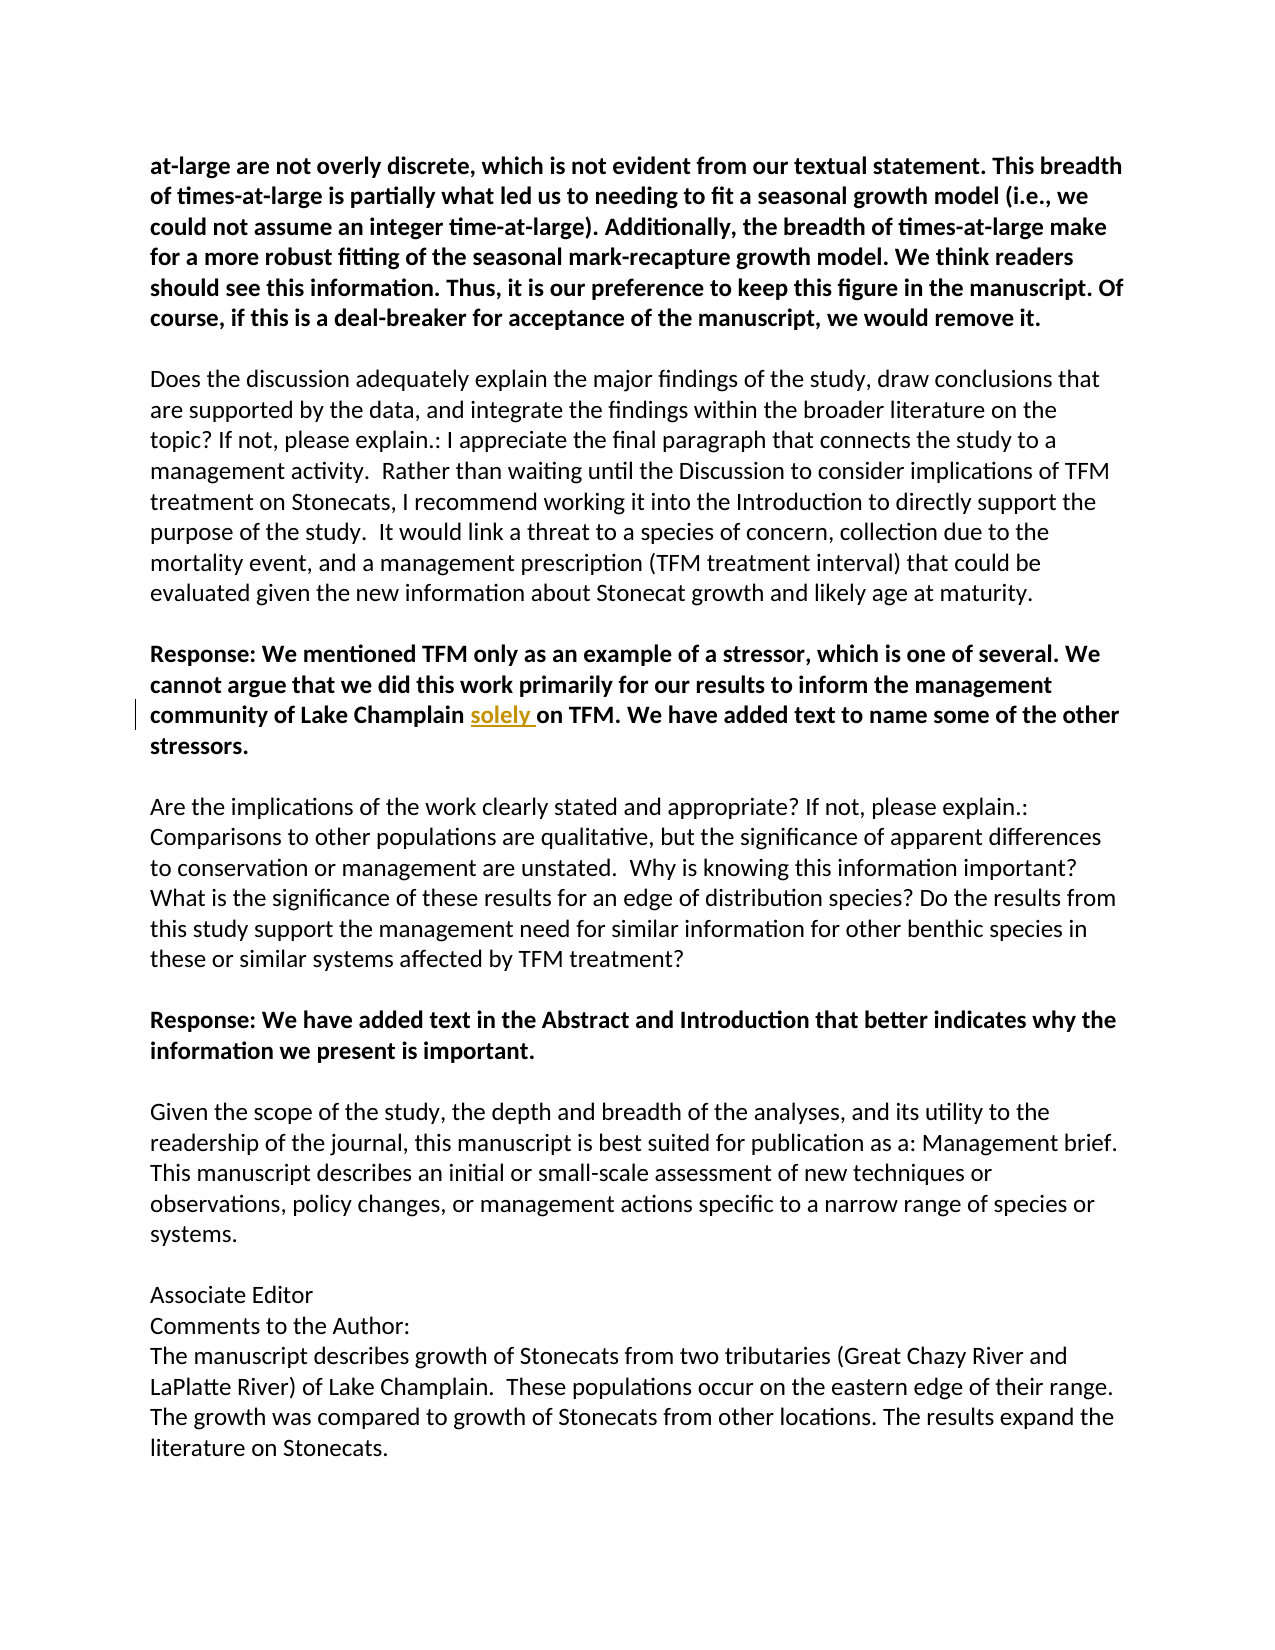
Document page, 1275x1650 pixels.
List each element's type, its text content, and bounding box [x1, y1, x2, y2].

text Are the implications of the work clearly stated and appropriate? If not, please explain.: Comparisons to other populations are qualitative, but the significance of apparent differences to conservation or management are unstated. Why is knowing this information important? What is the significance of these results for an edge of distribution species? Do the results from this study support the management need for similar information for other benthic species in these or similar systems affected by TFM treatment? [150, 791, 1125, 974]
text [150, 1066, 1125, 1493]
text Does the discussion adequately explain the major findings of the study, draw conclusions that are supported by the data, and integrate the findings within the broader literature on the topic? If not, please explain.: I appreciate the final paragraph that connects the study to a management activity. Rather than waiting until the Discussion to consider implications of TFM treatment on Stonecats, I recommend working it into the Introduction to directly support the purpose of the study. It would link a threat to a species of concern, collection due to the mortality event, and a management prescription (TFM treatment interval) that could be evaluated given the new information about Stonecat growth and likely age at maturity. [150, 364, 1125, 638]
text Response: We have added text in the Abstract and Introduction that better indicates why the information we present is important. [150, 1004, 1125, 1066]
text Response: We mentioned TFM only as an example of a stressor, which is one of several. We cannot argue that we did this work primarily for our results to inform the management community of Lake Champlain on TFM. We have added text to name some of the other stressors. [150, 638, 1125, 760]
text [150, 150, 1125, 333]
